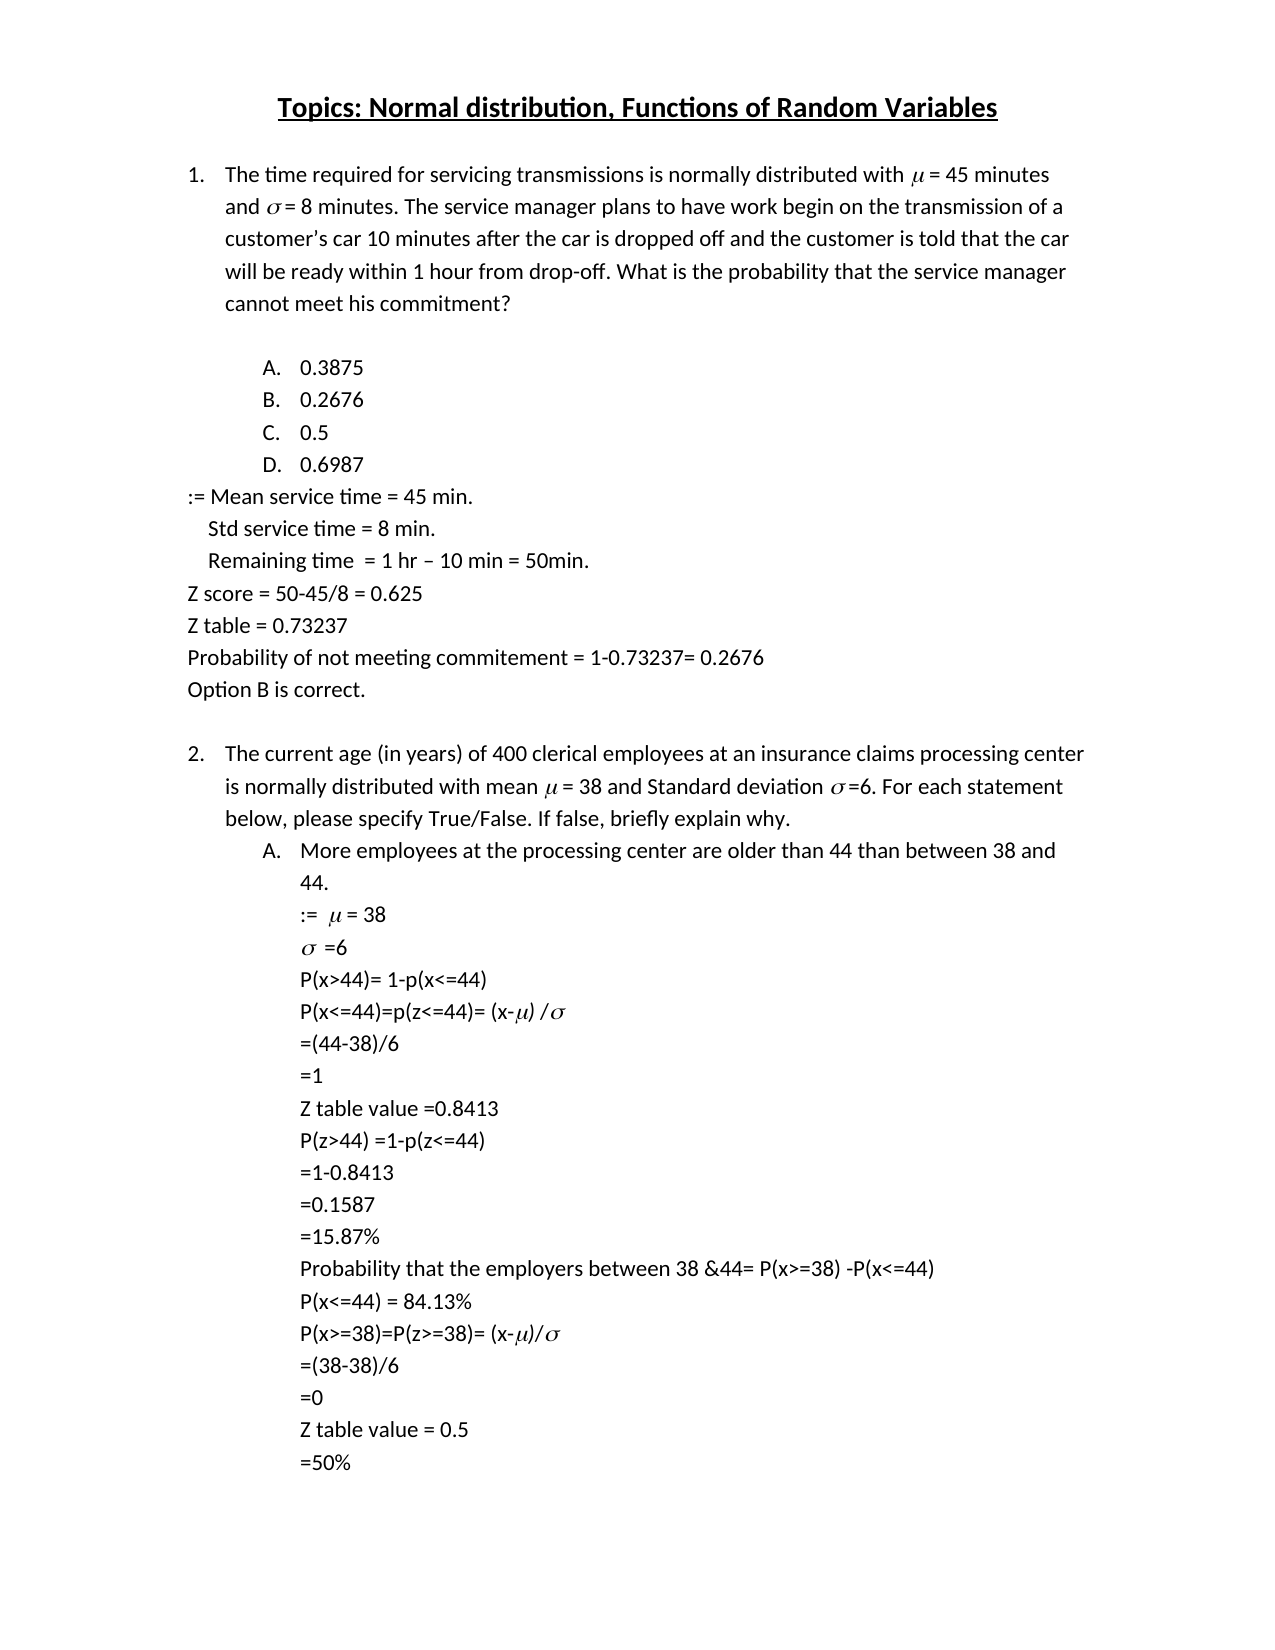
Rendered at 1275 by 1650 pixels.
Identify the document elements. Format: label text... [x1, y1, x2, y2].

text := = 38 [300, 901, 1087, 928]
text =15.87% [300, 1222, 1087, 1250]
text := Mean service time = 45 min. [187, 482, 1087, 510]
text =50% [300, 1448, 1087, 1476]
text Probability of not meeting commitement = 1-0.73237= 0.2676 [187, 643, 1087, 671]
list The current age (in years) of 400 clerical employees at an insurance claims processing center is normally distributed with mean = 38 and Standard deviation =6. For each statement below, please specify True/False. If false, briefly explain why. [187, 739, 1087, 832]
text Probability that the employers between 38 &44= P(x>=38) -P(x<=44) [300, 1254, 1087, 1283]
list More employees at the processing center are older than 44 than between 38 and 44. [262, 836, 1087, 896]
text Z score = 50-45/8 = 0.625 [187, 579, 1087, 607]
list 0.6987 [262, 450, 1087, 478]
text =6 [300, 933, 1087, 961]
text Z table value =0.8413 [300, 1094, 1087, 1122]
text P(z>44) =1-p(z<=44) [300, 1126, 1087, 1154]
list The time required for servicing transmissions is normally distributed with = 45 minutes and = 8 minutes. The service manager plans to have work begin on the transmission of a customer’s car 10 minutes after the car is dropped off and the customer is told that the car will be ready within 1 hour from drop-off. What is the probability that the service manager cannot meet his commitment? [187, 160, 1087, 317]
text P(x<=44) = 84.13% [300, 1287, 1087, 1315]
list 0.2676 [262, 386, 1087, 413]
text Remaining time = 1 hr – 10 min = 50min. [187, 546, 1087, 574]
text =(44-38)/6 [300, 1029, 1087, 1057]
text P(x>44)= 1-p(x<=44) [300, 965, 1087, 993]
text Z table = 0.73237 [187, 611, 1087, 639]
list 0.3875 [262, 353, 1087, 381]
text P(x<=44)=p(z<=44)= (x-) / [300, 997, 1087, 1025]
list 0.5 [262, 418, 1087, 446]
text =1-0.8413 [300, 1158, 1087, 1186]
text =1 [300, 1061, 1087, 1089]
text =(38-38)/6 [300, 1351, 1087, 1379]
text Option B is correct. [187, 675, 1087, 703]
text =0 [300, 1383, 1087, 1411]
text Z table value = 0.5 [300, 1416, 1087, 1443]
text Std service time = 8 min. [187, 514, 1087, 542]
text Topics: Normal distribution, Functions of Random Variables [187, 89, 1087, 124]
text P(x>=38)=P(z>=38)= (x-)/ [300, 1319, 1087, 1347]
text =0.1587 [300, 1190, 1087, 1218]
